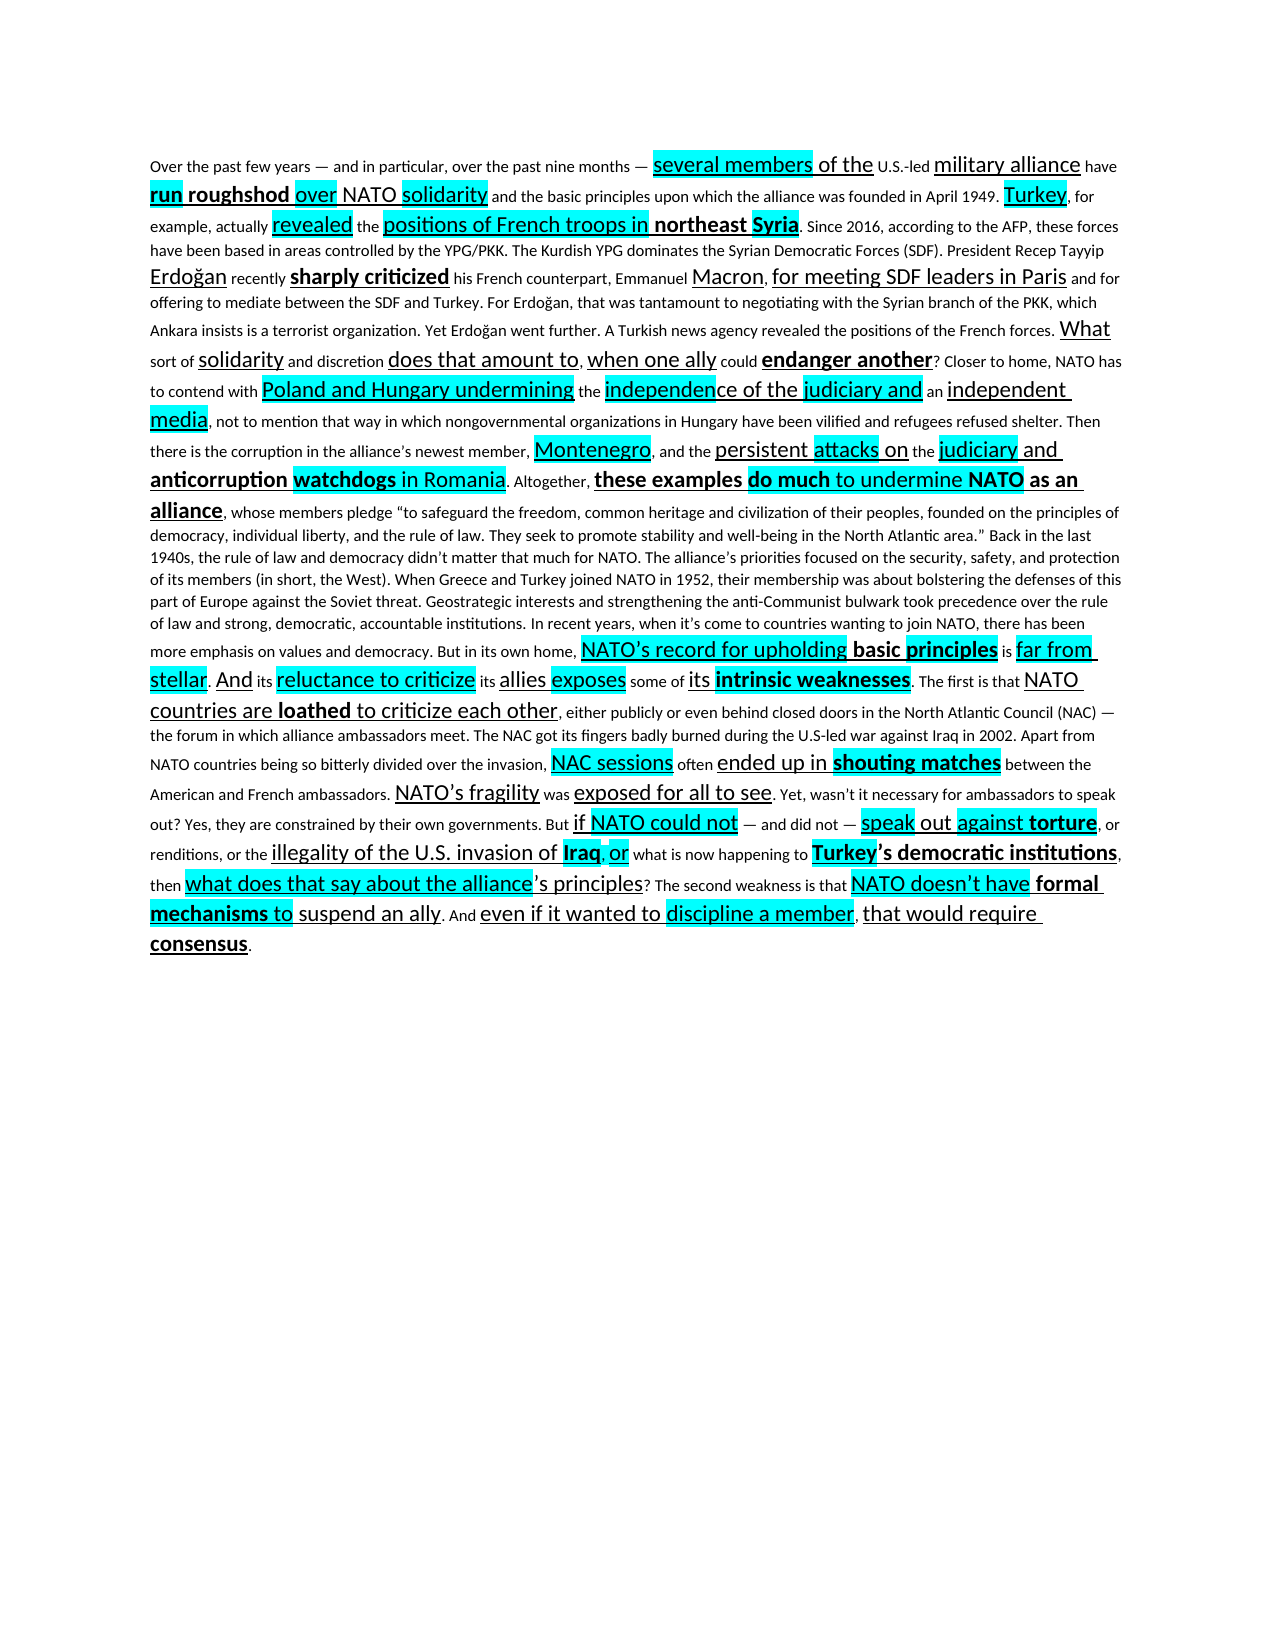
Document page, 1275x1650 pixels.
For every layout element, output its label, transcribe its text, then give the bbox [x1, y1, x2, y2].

text Over the past few years — and in particular, over the past nine months — several members of the U.S.-led military alliance have run roughshod over NATO solidarity and the basic principles upon which the alliance was founded in April 1949. Turkey, for example, actually revealed the positions of French troops in northeast Syria. Since 2016, according to the AFP, these forces have been based in areas controlled by the YPG/PKK. The Kurdish YPG dominates the Syrian Democratic Forces (SDF). President Recep Tayyip Erdoğan recently sharply criticized his French counterpart, Emmanuel Macron, for meeting SDF leaders in Paris and for offering to mediate between the SDF and Turkey. For Erdoğan, that was tantamount to negotiating with the Syrian branch of the PKK, which Ankara insists is a terrorist organization. Yet Erdoğan went further. A Turkish news agency revealed the positions of the French forces. What sort of solidarity and discretion does that amount to, when one ally could endanger another? Closer to home, NATO has to contend with Poland and Hungary undermining the independence of the judiciary and an independent media, not to mention that way in which nongovernmental organizations in Hungary have been vilified and refugees refused shelter. Then there is the corruption in the alliance’s newest member, Montenegro, and the persistent attacks on the judiciary and anticorruption watchdogs in Romania. Altogether, these examples do much to undermine NATO as an alliance, whose members pledge “to safeguard the freedom, common heritage and civilization of their peoples, founded on the principles of democracy, individual liberty, and the rule of law. They seek to promote stability and well-being in the North Atlantic area.” Back in the last 1940s, the rule of law and democracy didn’t matter that much for NATO. The alliance’s priorities focused on the security, safety, and protection of its members (in short, the West). When Greece and Turkey joined NATO in 1952, their membership was about bolstering the defenses of this part of Europe against the Soviet threat. Geostrategic interests and strengthening the anti-Communist bulwark took precedence over the rule of law and strong, democratic, accountable institutions. In recent years, when it’s come to countries wanting to join NATO, there has been more emphasis on values and democracy. But in its own home, NATO’s record for upholding basic principles is far from stellar. And its reluctance to criticize its allies exposes some of its intrinsic weaknesses. The first is that NATO countries are loathed to criticize each other, either publicly or even behind closed doors in the North Atlantic Council (NAC) — the forum in which alliance ambassadors meet. The NAC got its fingers badly burned during the U.S-led war against Iraq in 2002. Apart from NATO countries being so bitterly divided over the invasion, NAC sessions often ended up in shouting matches between the American and French ambassadors. NATO’s fragility was exposed for all to see. Yet, wasn’t it necessary for ambassadors to speak out? Yes, they are constrained by their own governments. But if NATO could not — and did not — speak out against torture, or renditions, or the illegality of the U.S. invasion of Iraq, or what is now happening to Turkey’s democratic institutions, then what does that say about the alliance’s principles? The second weakness is that NATO doesn’t have formal mechanisms to suspend an ally. And even if it wanted to discipline a member, that would require consensus. [150, 150, 1125, 957]
